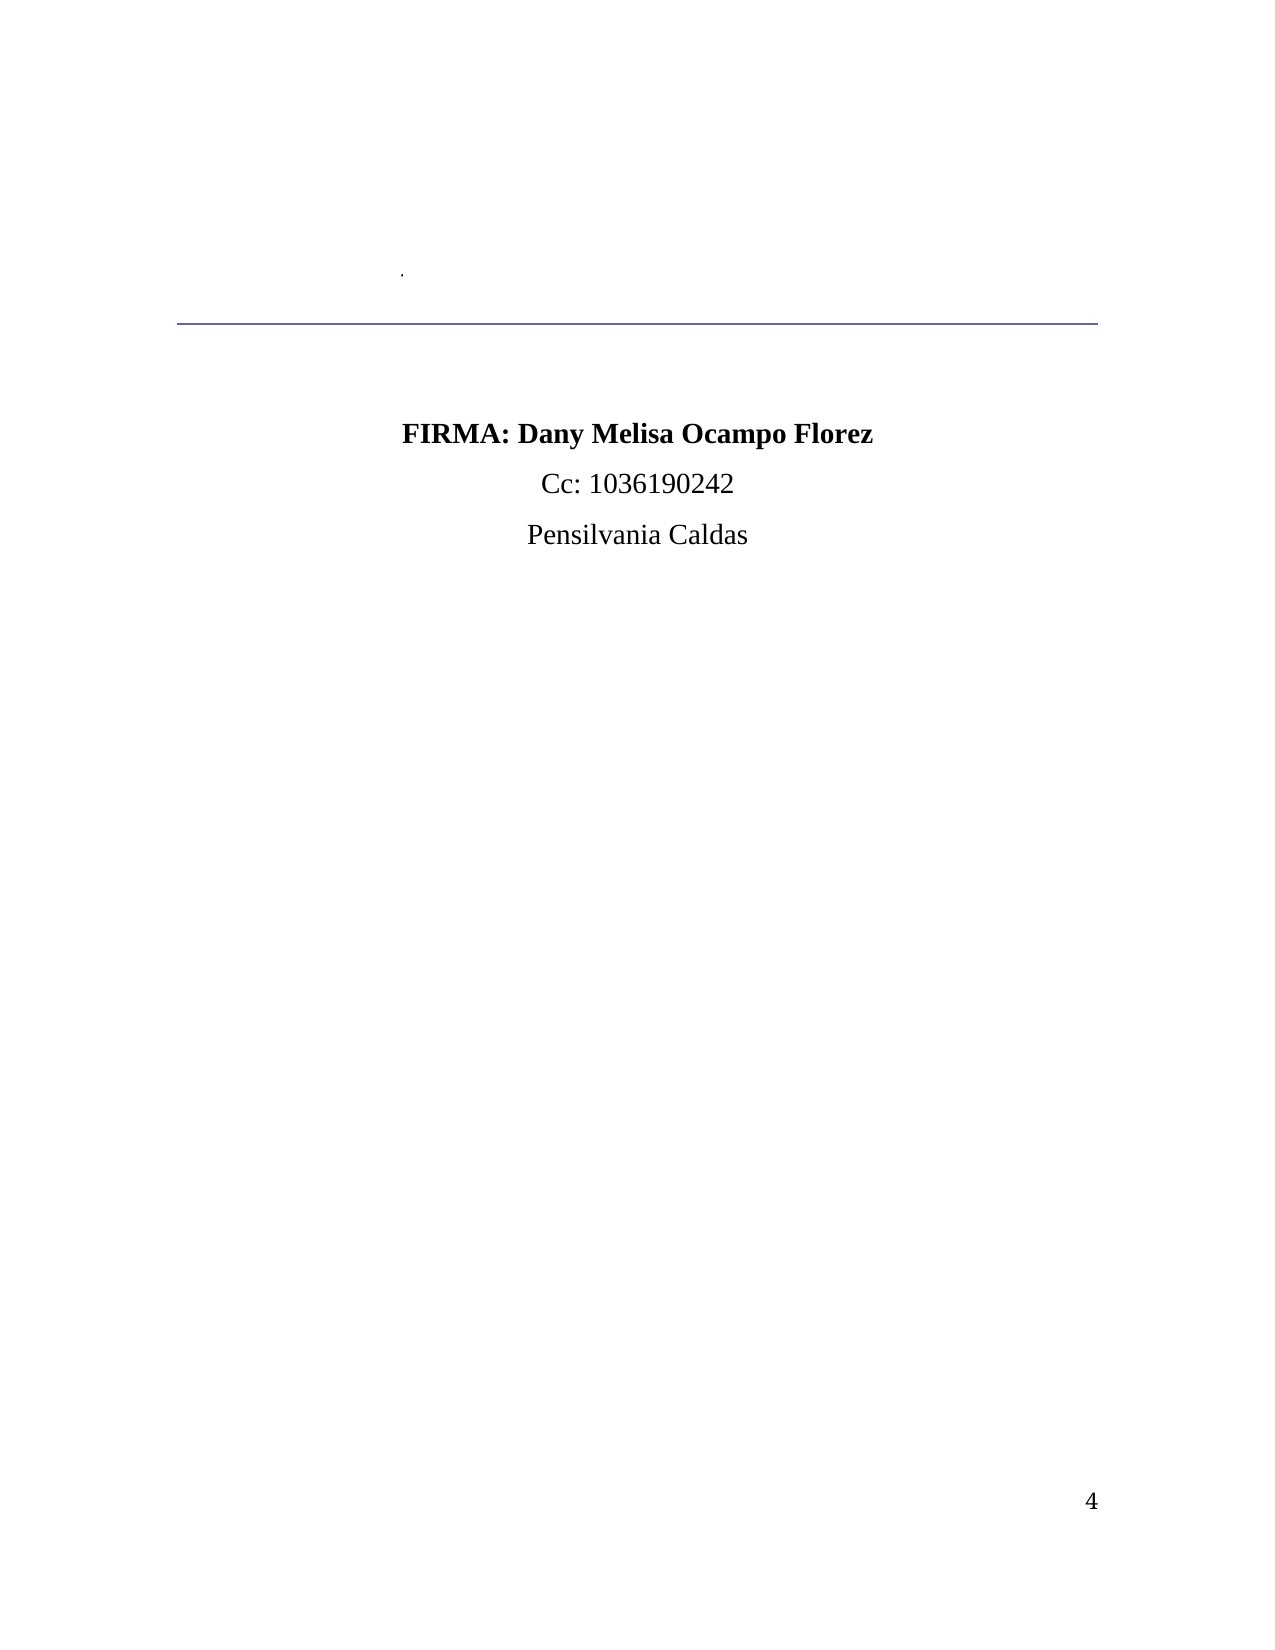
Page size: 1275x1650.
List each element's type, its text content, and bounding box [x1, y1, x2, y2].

text Cc: 1036190242 [177, 466, 1098, 500]
text Pensilvania Caldas [177, 517, 1098, 550]
text FIRMA: Dany Melisa Ocampo Florez [177, 416, 1098, 450]
